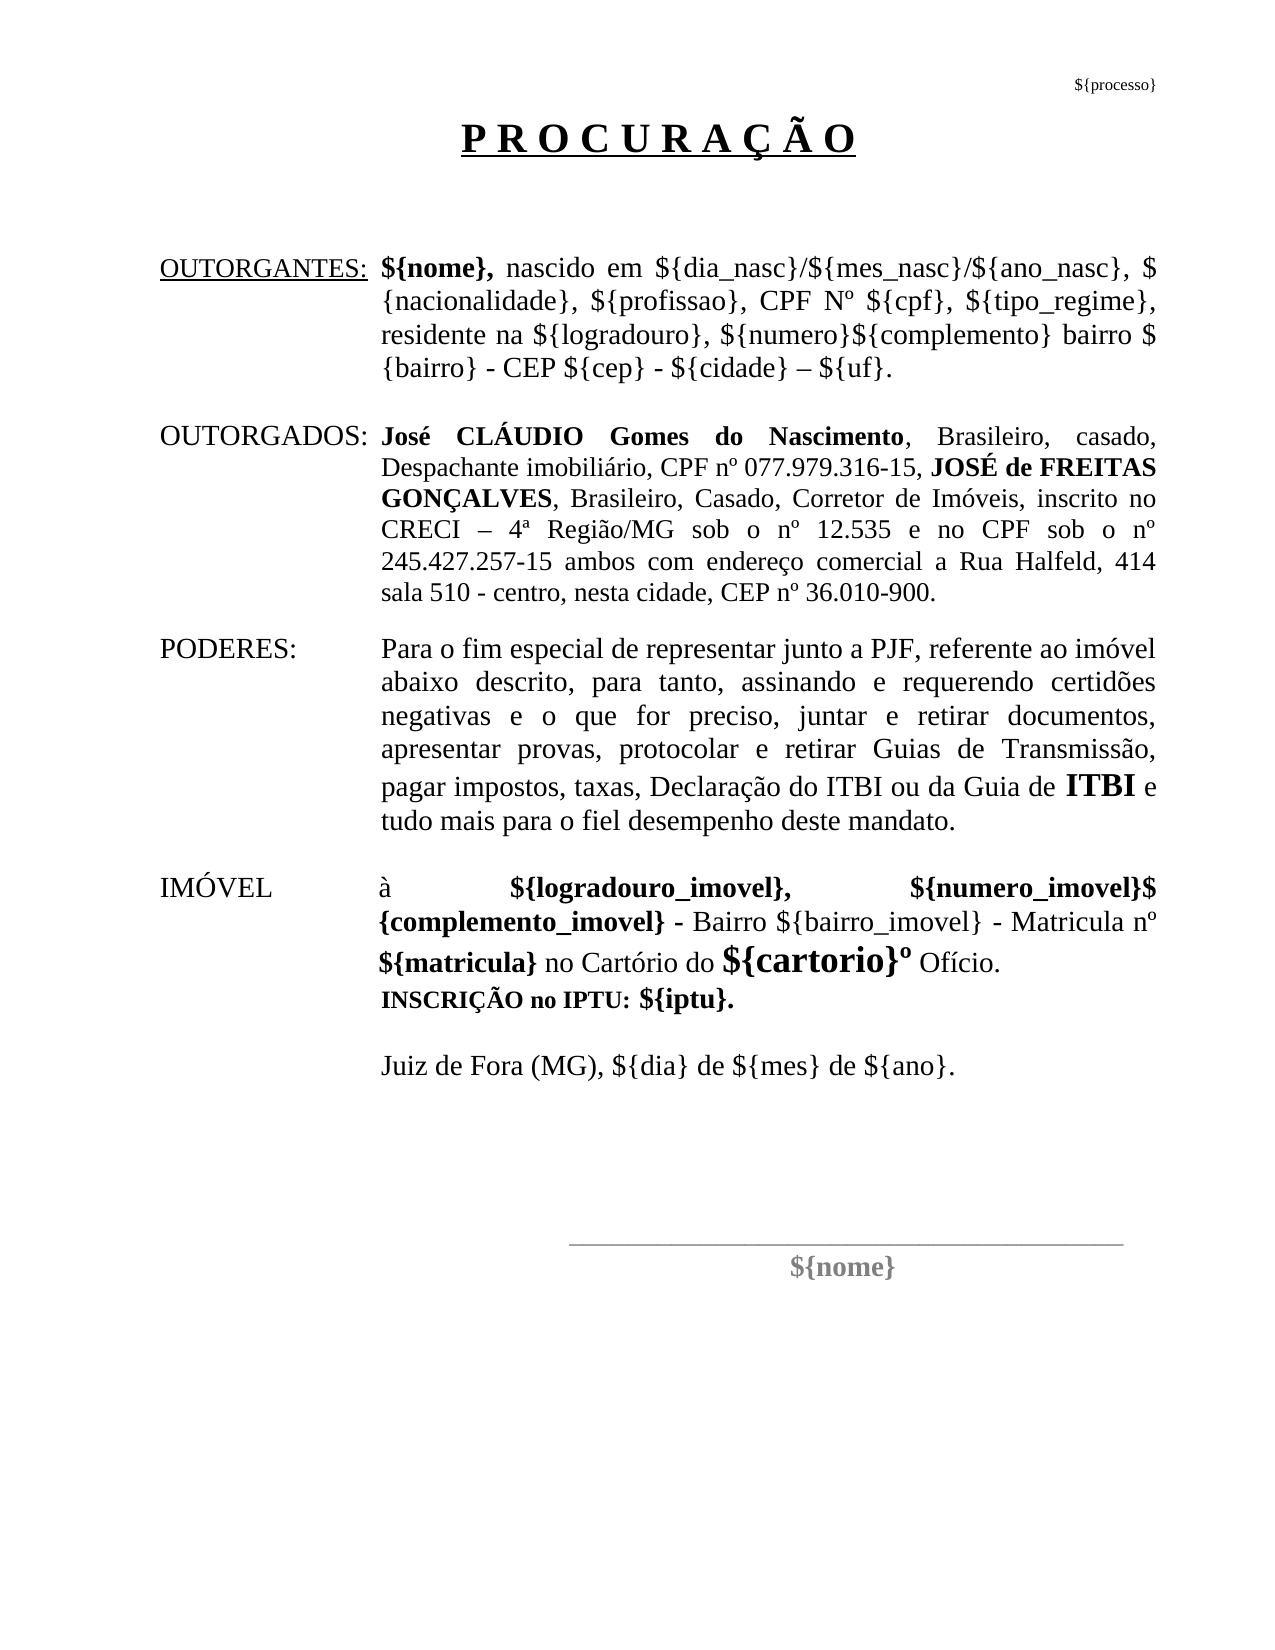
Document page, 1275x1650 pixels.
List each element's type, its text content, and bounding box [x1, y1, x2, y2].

text INSCRIÇÃO no IPTU: ${iptu}. [381, 981, 1157, 1014]
text ______________________________________ [159, 1216, 1157, 1249]
text PODERES: Para o fim especial de representar junto a PJF, referente ao imóvel abaixo descrito, para tanto, assinando e requerendo certidões negativas e o que for preciso, juntar e retirar documentos, apresentar provas, protocolar e retirar Guias de Transmissão, pagar impostos, taxas, Declaração do ITBI ou da Guia de ITBI e tudo mais para o fiel desempenho deste mandato. [159, 631, 1157, 837]
text OUTORGADOS: José CLÁUDIO Gomes do Nascimento, Brasileiro, casado, Despachante imobiliário, CPF nº 077.979.316-15, JOSÉ de FREITAS GONÇALVES, Brasileiro, Casado, Corretor de Imóveis, inscrito no CRECI – 4ª Região/MG sob o nº 12.535 e no CPF sob o nº 245.427.257-15 ambos com endereço comercial a Rua Halfeld, 414 sala 510 - centro, nesta cidade, CEP nº 36.010-900. [159, 418, 1157, 607]
text IMÓVEL à ${logradouro_imovel}, ${numero_imovel}${complemento_imovel} - Bairro ${bairro_imovel} - Matricula nº ${matricula} no Cartório do ${cartorio}º Ofício. [159, 871, 1157, 981]
text OUTORGANTES: ${nome}, nascido em ${dia_nasc}/${mes_nasc}/${ano_nasc}, ${nacionalidade}, ${profissao}, CPF Nº ${cpf}, ${tipo_regime}, residente na ${logradouro}, ${numero}${complemento} bairro ${bairro} - CEP ${cep} - ${cidade} – ${uf}. [159, 250, 1157, 384]
text Juiz de Fora (MG), ${dia} de ${mes} de ${ano}. [159, 1048, 1157, 1081]
subtitle ${nome} [159, 1249, 1157, 1283]
subtitle P R O C U R A Ç Ã O [159, 113, 1157, 161]
